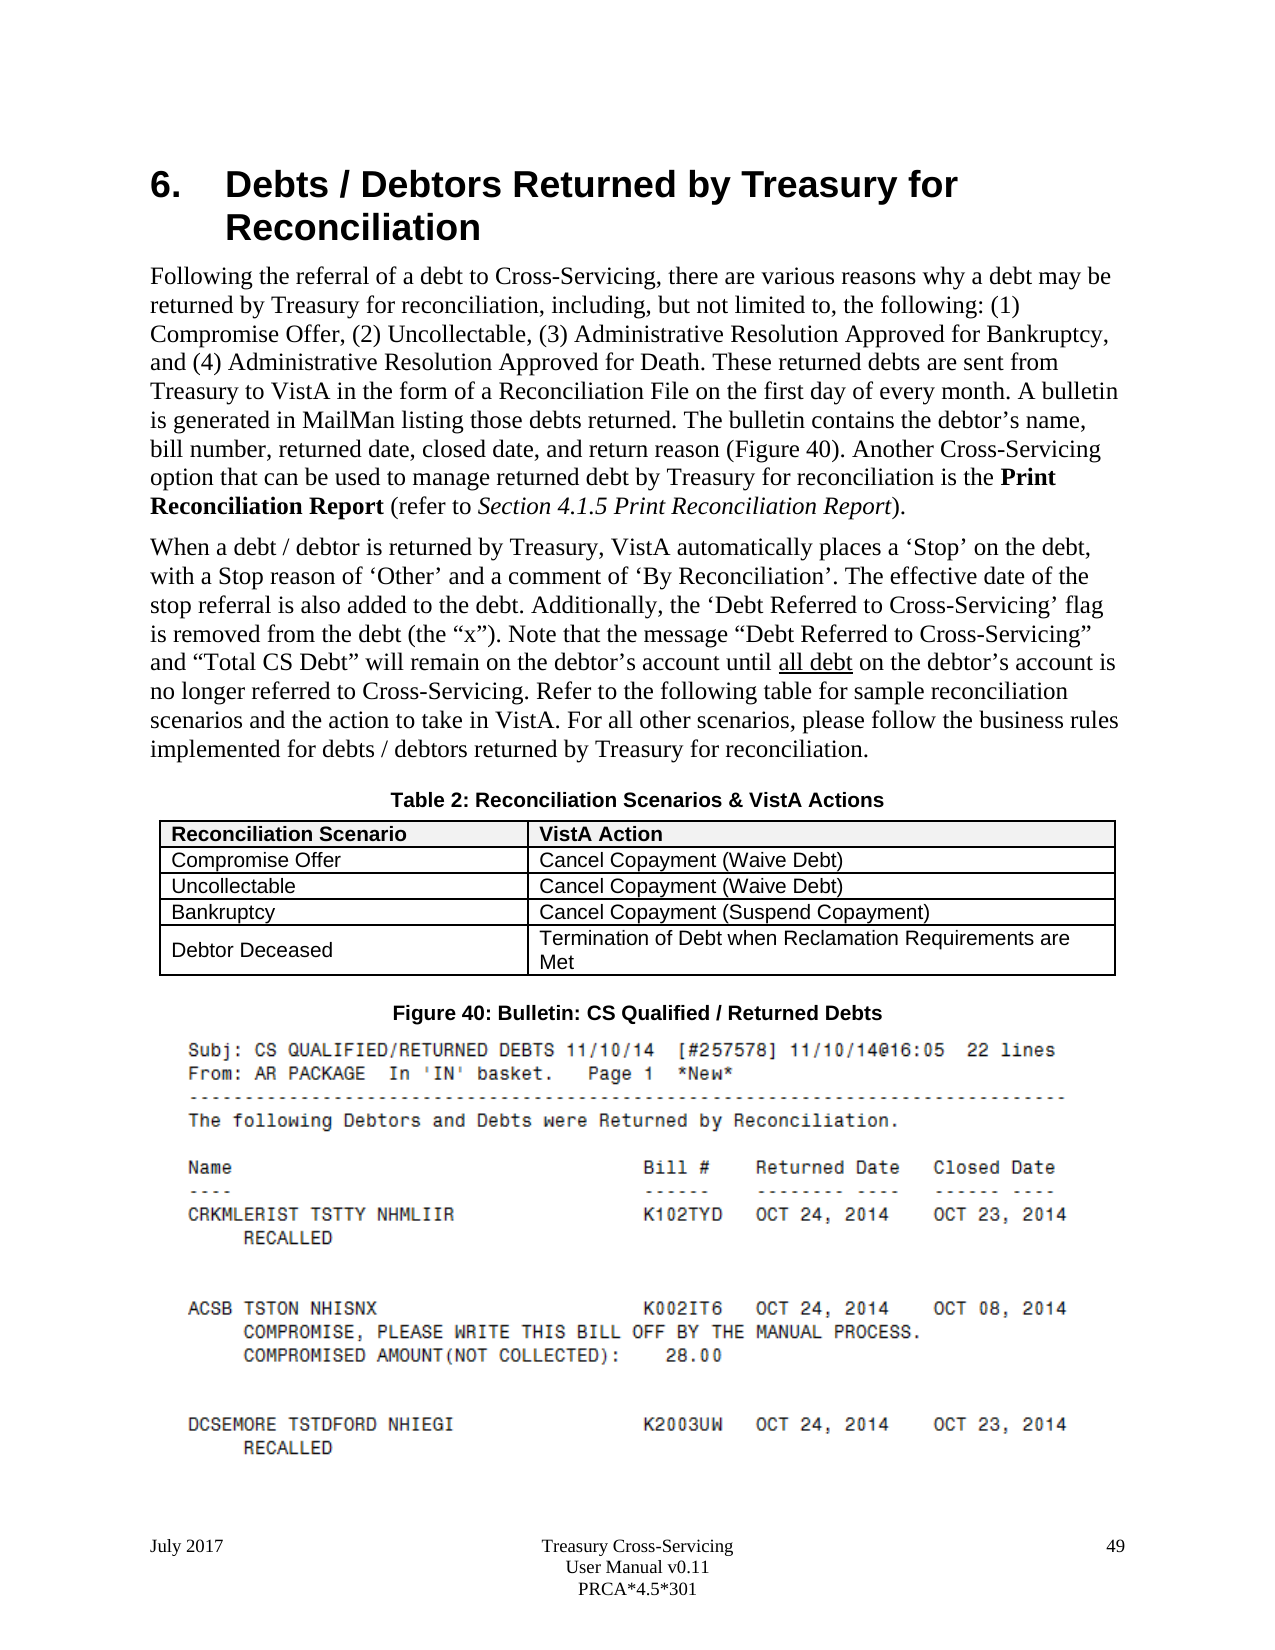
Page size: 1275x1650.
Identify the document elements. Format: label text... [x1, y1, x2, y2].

table_cell Cancel Copayment (Waive Debt) [529, 848, 1114, 872]
table_cell Termination of Debt when Reclamation Requirements are Met [529, 926, 1114, 974]
table_cell Bankruptcy [161, 900, 527, 924]
text When a debt / debtor is returned by Treasury, VistA automatically places a ‘Stop’ on the debt, with a Stop reason of ‘Other’ and a comment of ‘By Reconciliation’. The effective date of the stop referral is also added to the debt. Additionally, the ‘Debt Referred to Cross-Servicing’ flag is removed from the debt (the “x”). Note that the message “Debt Referred to Cross-Servicing” and “Total CS Debt” will remain on the debtor’s account until all debt on the debtor’s account is no longer referred to Cross-Servicing. Refer to the following table for sample reconciliation scenarios and the action to take in VistA. For all other scenarios, please follow the business rules implemented for debts / debtors returned by Treasury for reconciliation. [150, 532, 1125, 762]
text Figure 40: Bulletin: CS Qualified / Returned Debts [150, 1001, 1125, 1025]
text Following the referral of a debt to Cross-Servicing, there are various reasons why a debt may be returned by Treasury for reconciliation, including, but not limited to, the following: (1) Compromise Offer, (2) Uncollectable, (3) Administrative Resolution Approved for Bankruptcy, and (4) Administrative Resolution Approved for Death. These returned debts are sent from Treasury to VistA in the form of a Reconciliation File on the first day of every month. A bulletin is generated in MailMan listing those debts returned. The bulletin contains the debtor’s name, bill number, returned date, closed date, and return reason (Figure 40). Another Cross-Servicing option that can be used to manage returned debt by Treasury for reconciliation is the Print Reconciliation Report (refer to Section 4.1.5 Print Reconciliation Report). [150, 261, 1125, 520]
subtitle Debts / Debtors Returned by Treasury for Reconciliation [150, 162, 1125, 249]
table_cell Debtor Deceased [161, 926, 527, 974]
table_header Reconciliation Scenario [161, 822, 527, 846]
table_cell Compromise Offer [161, 848, 527, 872]
table_header VistA Action [529, 822, 1114, 846]
table_cell Cancel Copayment (Waive Debt) [529, 874, 1114, 898]
table_cell Cancel Copayment (Suspend Copayment) [529, 900, 1114, 924]
table_cell Uncollectable [161, 874, 527, 898]
text Table 2: Reconciliation Scenarios & VistA Actions [150, 787, 1125, 811]
